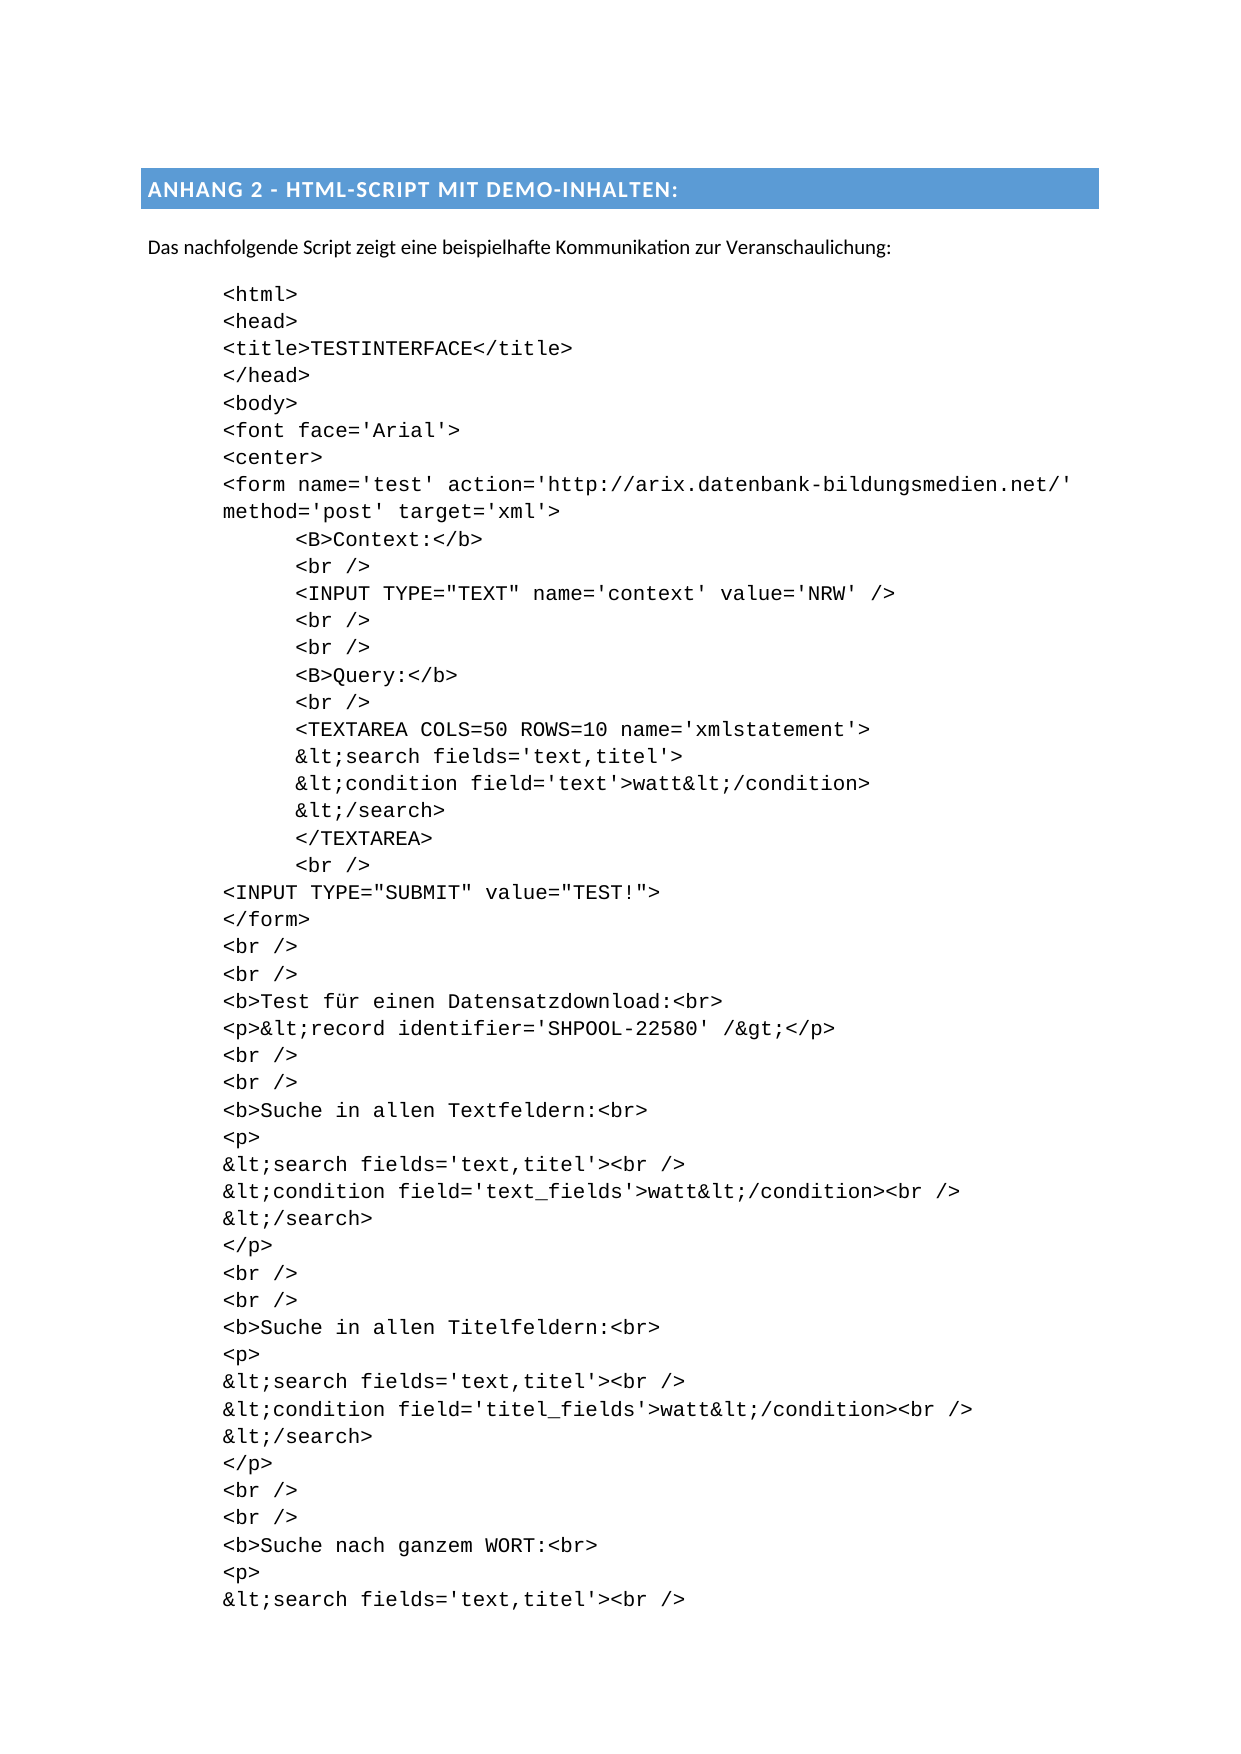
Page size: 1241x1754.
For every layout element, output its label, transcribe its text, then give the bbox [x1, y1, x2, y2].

list </TEXTAREA> [223, 828, 1093, 851]
list <head> [223, 311, 1093, 335]
subtitle Anhang 2 - HTML-Script mit Demo-Inhalten: [148, 175, 1093, 203]
list <body> [223, 393, 1093, 416]
list <B>Context:</b> [223, 529, 1093, 552]
list <br /> [223, 1263, 1093, 1286]
list &lt;condition field='titel_fields'>watt&lt;/condition><br /> [223, 1399, 1093, 1422]
list <p> [223, 1562, 1093, 1585]
list <center> [223, 447, 1093, 471]
list <p> [223, 1344, 1093, 1368]
list <br /> [223, 855, 1093, 878]
list <br /> [223, 964, 1093, 987]
list </p> [223, 1453, 1093, 1477]
list </head> [223, 366, 1093, 389]
list &lt;search fields='text,titel'><br /> [223, 1371, 1093, 1395]
list <br /> [223, 1290, 1093, 1313]
text Das nachfolgende Script zeigt eine beispielhafte Kommunikation zur Veranschaulichung: [148, 234, 1093, 259]
list <p>&lt;record identifier='SHPOOL-22580' /&gt;</p> [223, 1018, 1093, 1042]
list &lt;/search> [223, 801, 1093, 824]
list <br /> [223, 692, 1093, 715]
list <title>TESTINTERFACE</title> [223, 338, 1093, 362]
list &lt;search fields='text,titel'> [223, 746, 1093, 770]
list <b>Suche in allen Textfeldern:<br> [223, 1099, 1093, 1123]
list <br /> [223, 1072, 1093, 1096]
list <TEXTAREA COLS=50 ROWS=10 name='xmlstatement'> [223, 719, 1093, 743]
list <br /> [223, 1507, 1093, 1531]
list <INPUT TYPE="SUBMIT" value="TEST!"> [223, 882, 1093, 906]
list </form> [223, 909, 1093, 933]
list &lt;/search> [223, 1426, 1093, 1449]
list <B>Query:</b> [223, 664, 1093, 688]
list <INPUT TYPE="TEXT" name='context' value='NRW' /> [223, 583, 1093, 607]
list <b>Suche nach ganzem WORT:<br> [223, 1534, 1093, 1558]
list &lt;search fields='text,titel'><br /> [223, 1589, 1093, 1613]
list <b>Suche in allen Titelfeldern:<br> [223, 1317, 1093, 1341]
list &lt;/search> [223, 1208, 1093, 1232]
list <font face='Arial'> [223, 420, 1093, 443]
list </p> [223, 1236, 1093, 1259]
list <br /> [223, 610, 1093, 634]
list &lt;condition field='text'>watt&lt;/condition> [223, 773, 1093, 797]
list <b>Test für einen Datensatzdownload:<br> [223, 991, 1093, 1014]
list <html> [223, 284, 1093, 308]
list <p> [223, 1127, 1093, 1150]
list <br /> [223, 637, 1093, 661]
list <br /> [223, 936, 1093, 960]
list &lt;condition field='text_fields'>watt&lt;/condition><br /> [223, 1181, 1093, 1205]
list <form name='test' action='http://arix.datenbank-bildungsmedien.net/' method='post' target='xml'> [223, 474, 1093, 525]
list <br /> [223, 556, 1093, 579]
list <br /> [223, 1045, 1093, 1069]
list <br /> [223, 1480, 1093, 1504]
list &lt;search fields='text,titel'><br /> [223, 1154, 1093, 1178]
